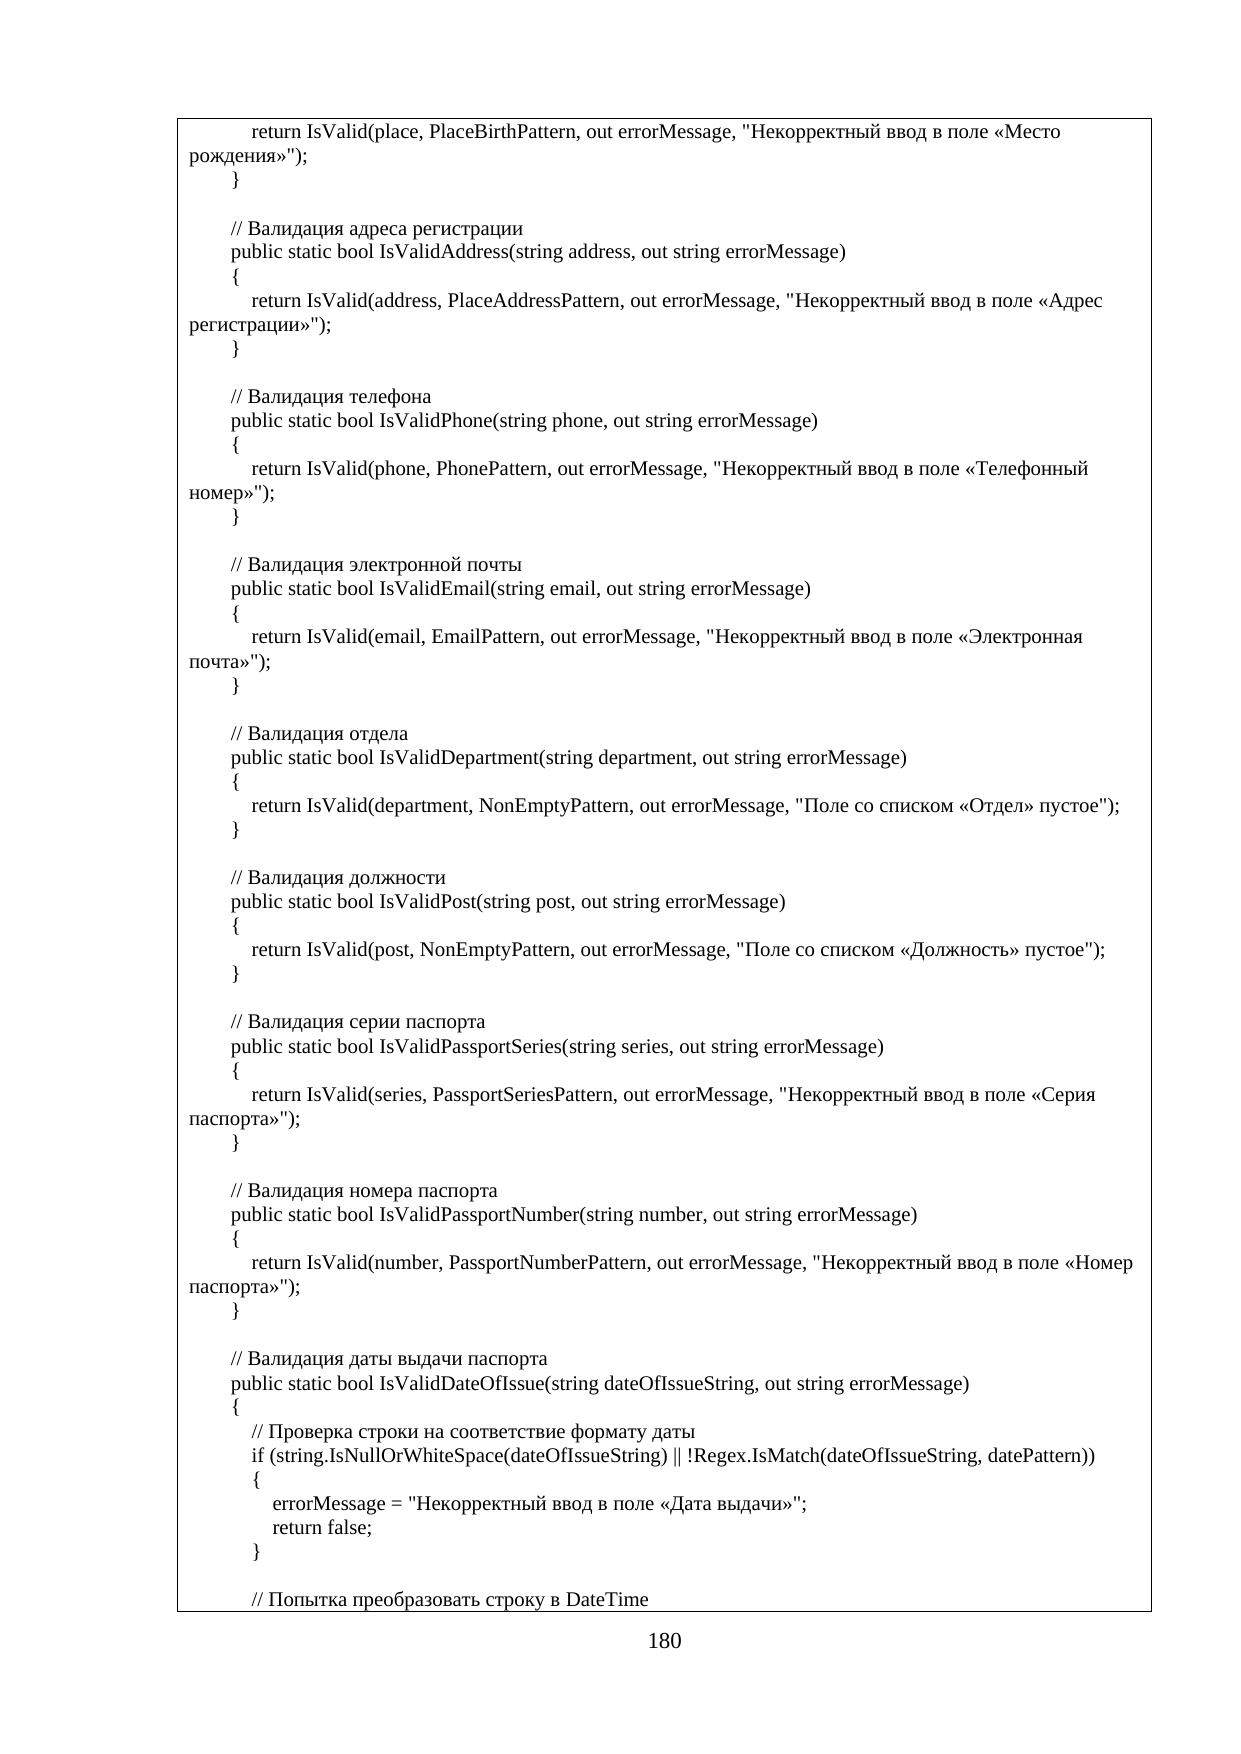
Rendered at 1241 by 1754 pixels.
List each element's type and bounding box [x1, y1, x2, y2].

table_header [178, 119, 1151, 1611]
